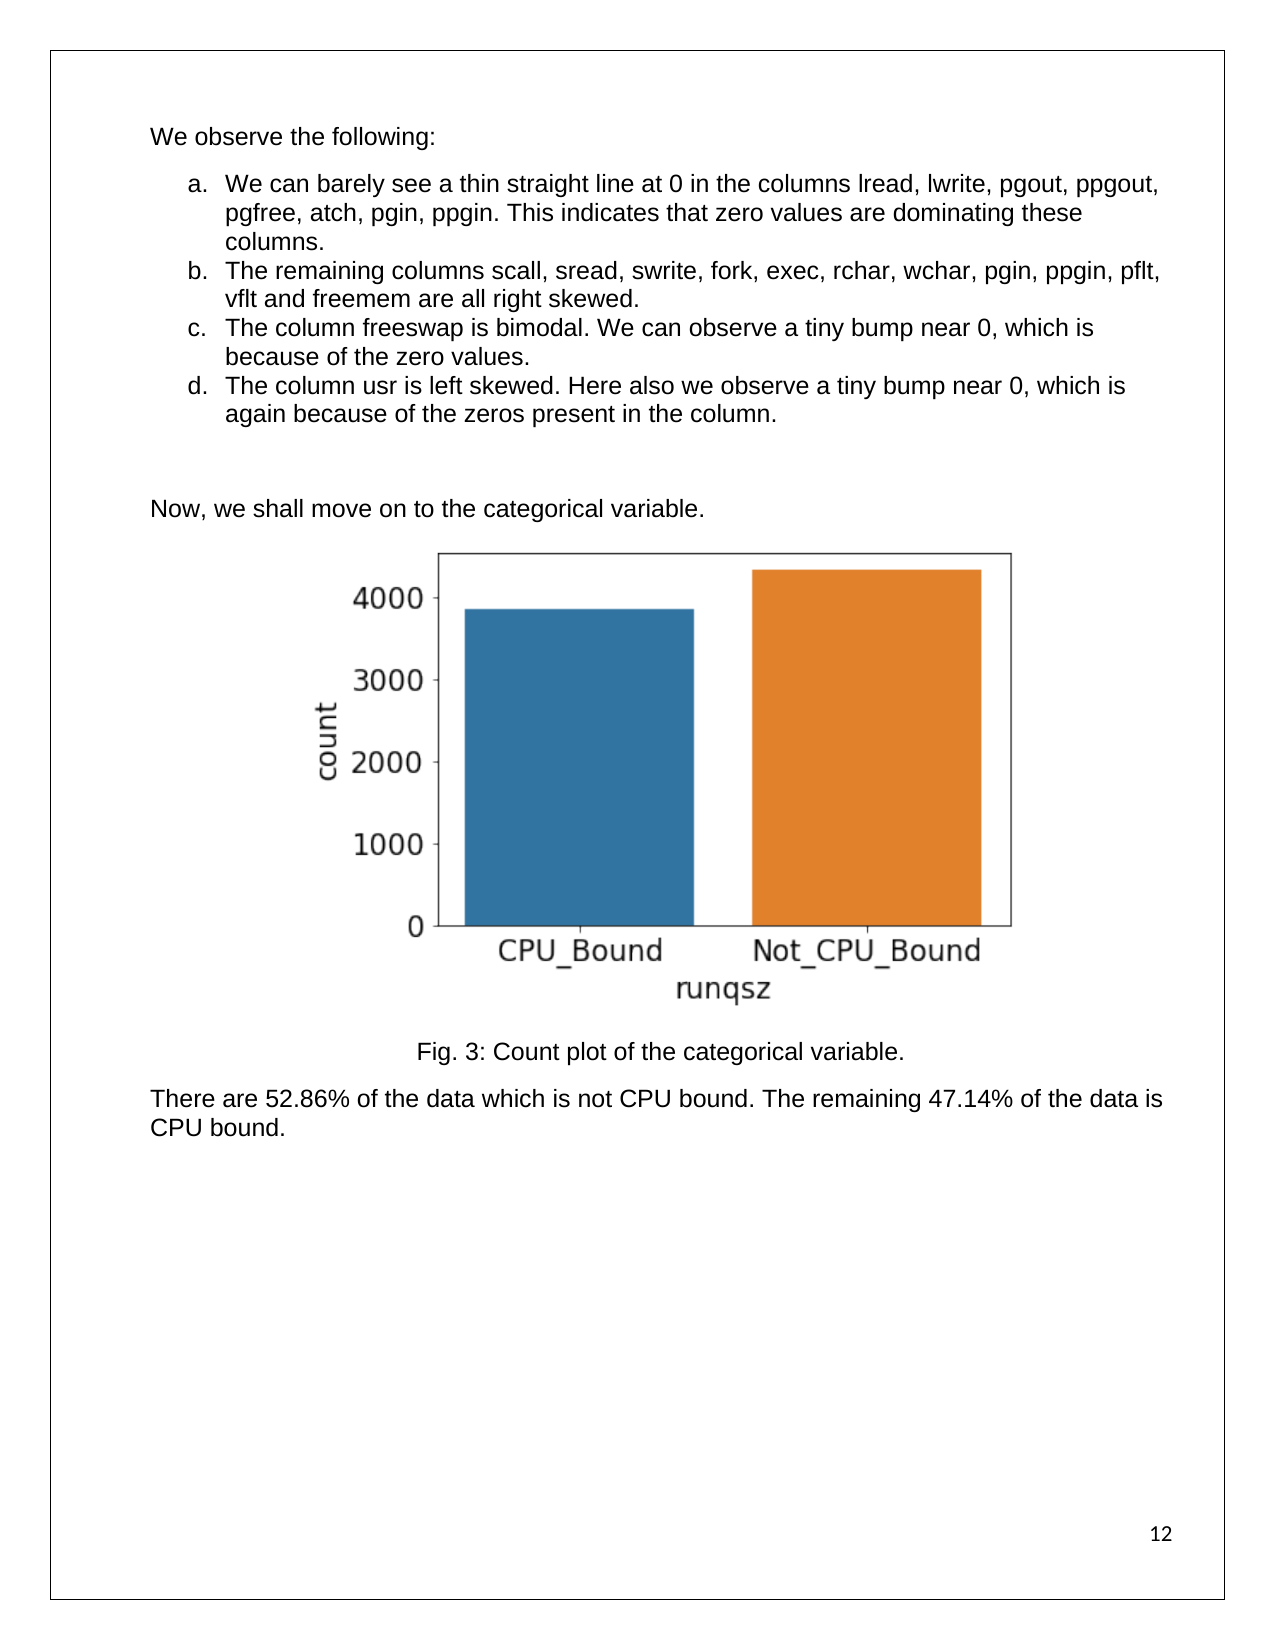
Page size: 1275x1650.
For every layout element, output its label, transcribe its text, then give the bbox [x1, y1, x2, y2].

list The column usr is left skewed. Here also we observe a tiny bump near 0, which is again because of the zeros present in the column. [187, 371, 1172, 428]
text There are 52.86% of the data which is not CPU bound. The remaining 47.14% of the data is CPU bound. [150, 1084, 1172, 1142]
text Now, we shall move on to the categorical variable. [150, 494, 1172, 523]
picture [301, 541, 1021, 1018]
list The remaining columns scall, sread, swrite, fork, exec, rchar, wchar, pgin, ppgin, pflt, vflt and freemem are all right skewed. [187, 256, 1172, 313]
list The column freeswap is bimodal. We can observe a tiny bump near 0, which is because of the zero values. [187, 313, 1172, 371]
list We can barely see a thin straight line at 0 in the columns lread, lwrite, pgout, ppgout, pgfree, atch, pgin, ppgin. This indicates that zero values are dominating these columns. [187, 169, 1172, 256]
text Fig. 3: Count plot of the categorical variable. [150, 1037, 1172, 1065]
text We observe the following: [150, 122, 1172, 151]
